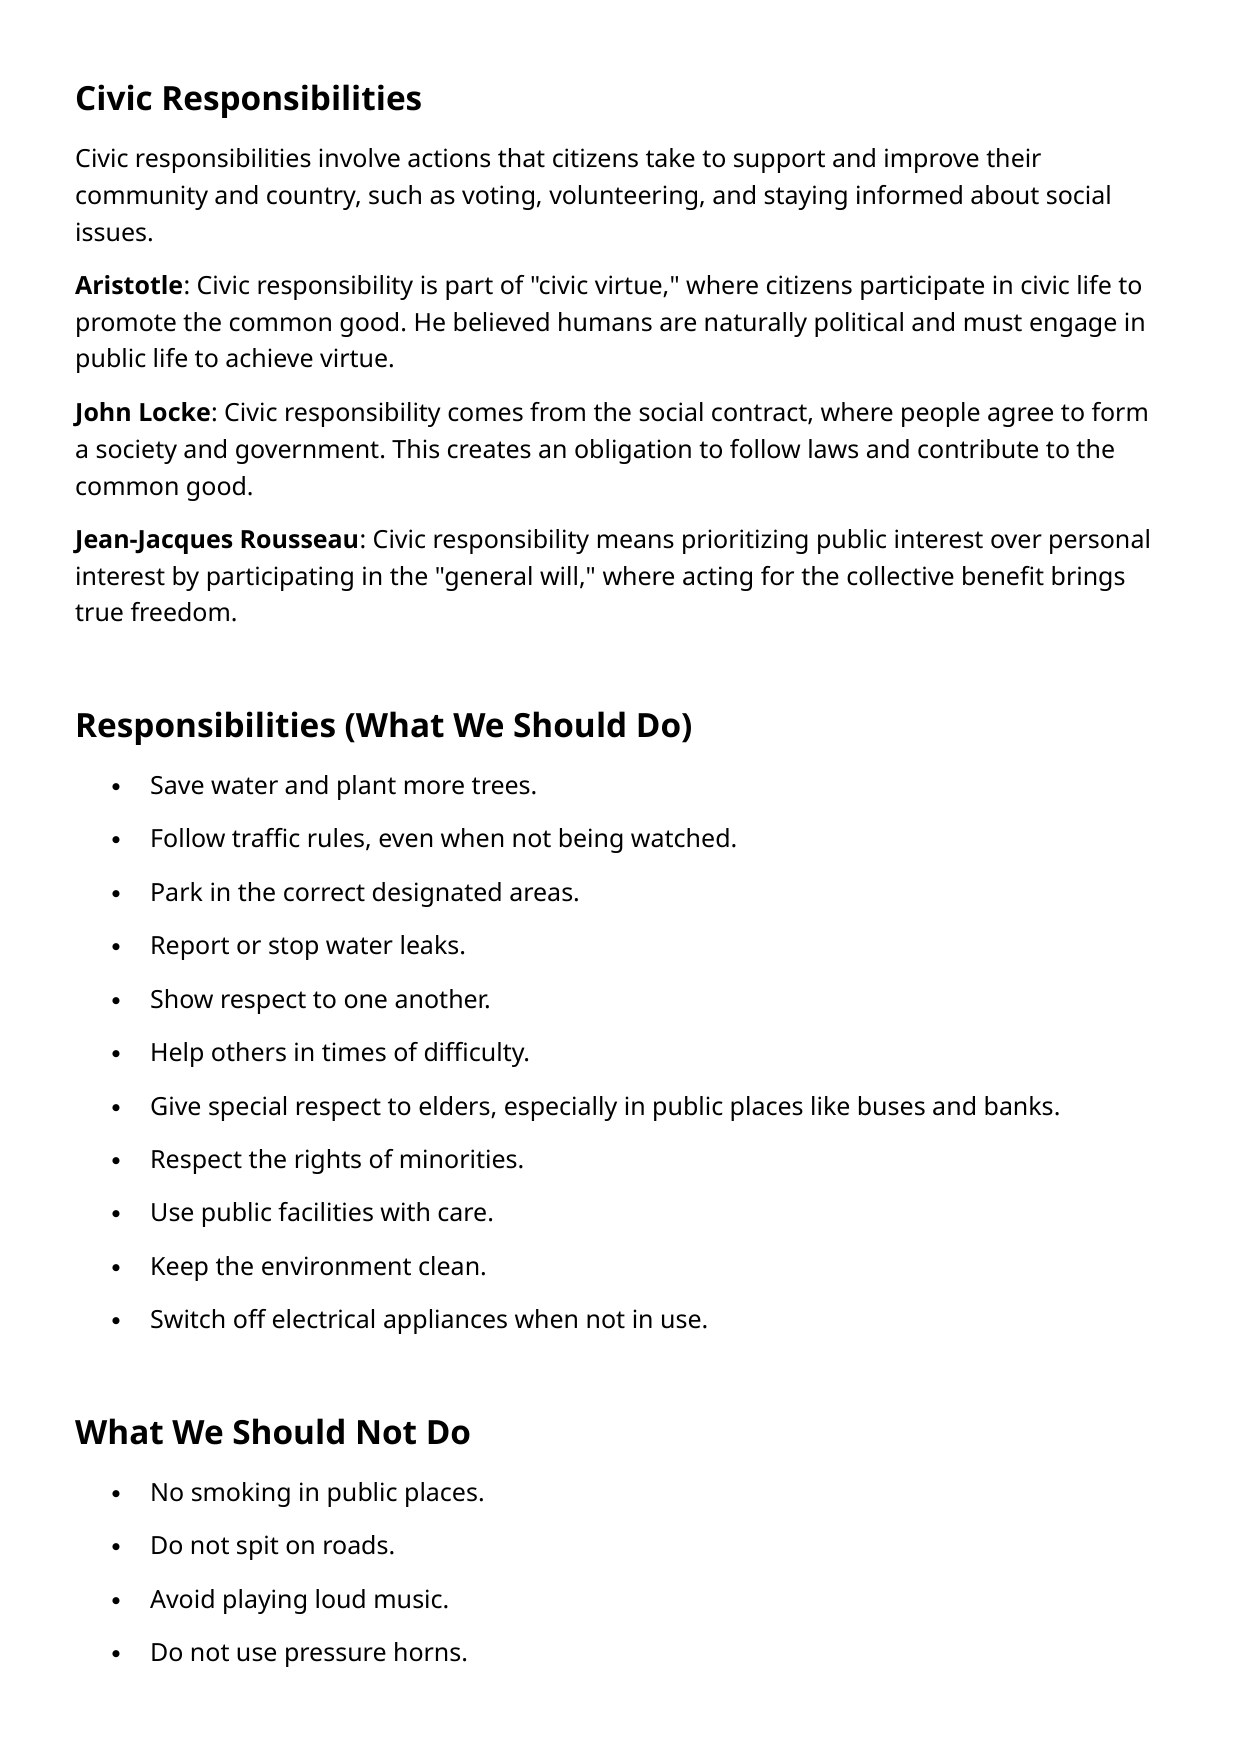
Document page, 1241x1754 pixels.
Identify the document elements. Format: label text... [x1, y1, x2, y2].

list Do not use pressure horns. [112, 1635, 1165, 1669]
text What We Should Not Do [75, 1409, 1165, 1454]
list Keep the environment clean. [112, 1248, 1165, 1283]
list Follow traffic rules, even when not being watched. [112, 821, 1165, 855]
list Use public facilities with care. [112, 1195, 1165, 1229]
text Aristotle: Civic responsibility is part of "civic virtue," where citizens participate in civic life to promote the common good. He believed humans are naturally political and must engage in public life to achieve virtue. [75, 268, 1165, 375]
list Save water and plant more trees. [112, 768, 1165, 802]
list Show respect to one another. [112, 981, 1165, 1015]
list Do not spit on roads. [112, 1528, 1165, 1562]
list Help others in times of difficulty. [112, 1035, 1165, 1069]
text Responsibilities (What We Should Do) [75, 702, 1165, 747]
list Give special respect to elders, especially in public places like buses and banks. [112, 1088, 1165, 1122]
text Civic responsibilities involve actions that citizens take to support and improve their community and country, such as voting, volunteering, and staying informed about social issues. [75, 141, 1165, 248]
text Civic Responsibilities [75, 75, 1165, 120]
list Switch off electrical appliances when not in use. [112, 1302, 1165, 1336]
list Avoid playing loud music. [112, 1581, 1165, 1615]
text John Locke: Civic responsibility comes from the social contract, where people agree to form a society and government. This creates an obligation to follow laws and contribute to the common good. [75, 394, 1165, 502]
list Report or stop water leaks. [112, 928, 1165, 962]
text Jean-Jacques Rousseau: Civic responsibility means prioritizing public interest over personal interest by participating in the "general will," where acting for the collective benefit brings true freedom. [75, 522, 1165, 629]
list Respect the rights of minorities. [112, 1142, 1165, 1176]
list Park in the correct designated areas. [112, 874, 1165, 908]
list No smoking in public places. [112, 1474, 1165, 1508]
